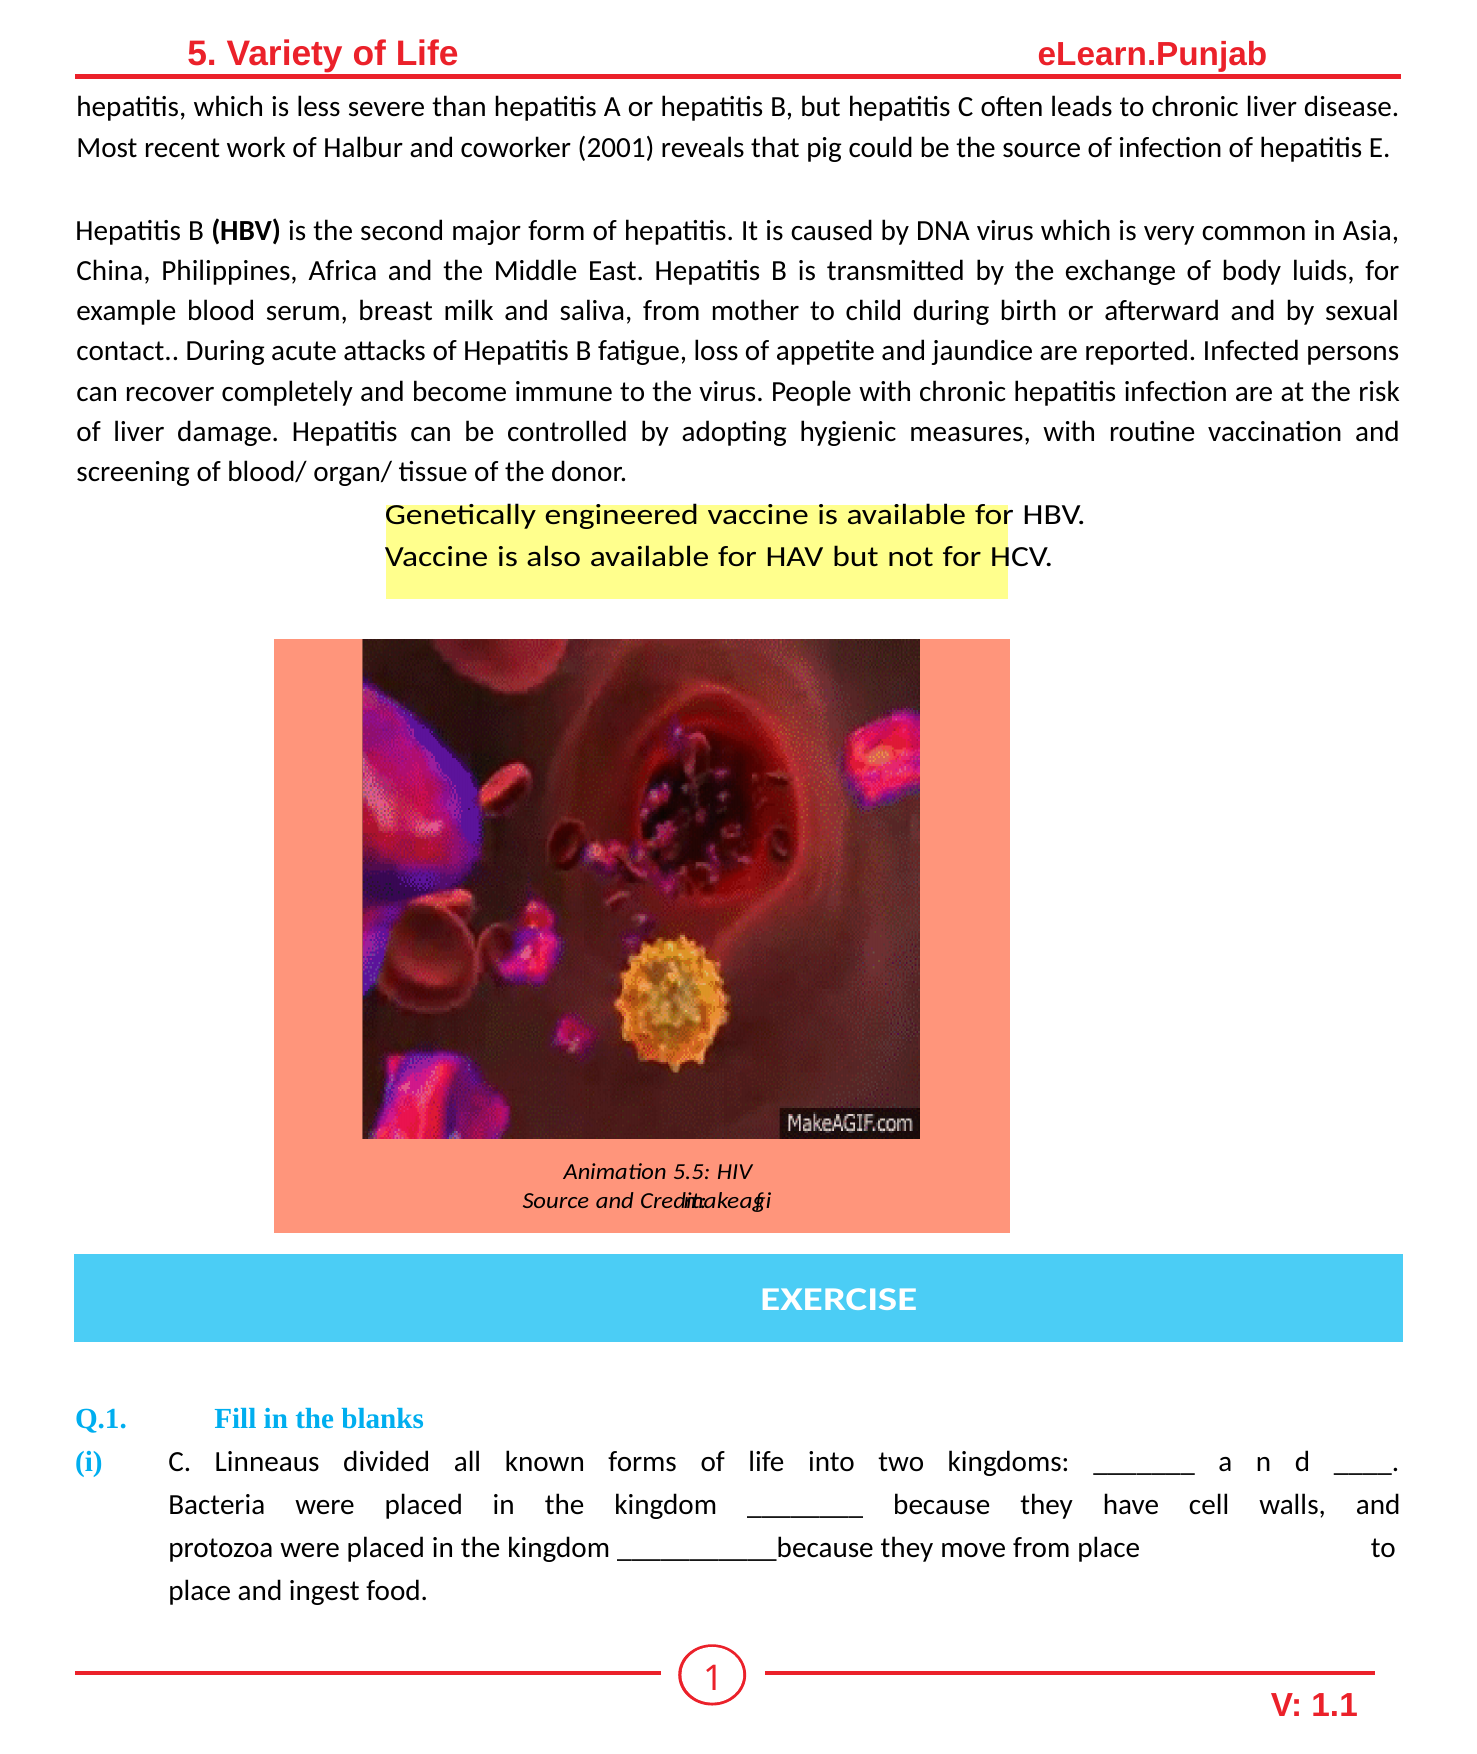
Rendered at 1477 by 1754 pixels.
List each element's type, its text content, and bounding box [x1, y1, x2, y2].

text Hepatitis B (HBV) is the second major form of hepatitis. It is caused by DNA virus which is very common in Asia, China, Philippines, Africa and the Middle East. Hepatitis B is transmitted by the exchange of body luids, for example blood serum, breast milk and saliva, from mother to child during birth or afterward and by sexual contact.. During acute attacks of Hepatitis B fatigue, loss of appetite and jaundice are reported. Infected persons can recover completely and become immune to the virus. People with chronic hepatitis infection are at the risk of liver damage. Hepatitis can be controlled by adopting hygienic measures, with routine vaccination and screening of blood/ organ/ tissue of the donor. [75, 212, 1401, 489]
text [75, 88, 1401, 164]
picture [362, 639, 920, 1139]
subtitle Q.1. Fill in the blanks [75, 1401, 1403, 1435]
list C. Linneaus divided all known forms of life into two kingdoms: _______ a n d ____. Bacteria were placed in the kingdom ________ because they have cell walls, and protozoa were placed in the kingdom ___________because they move from place to place and ingest food. [75, 1443, 1401, 1607]
